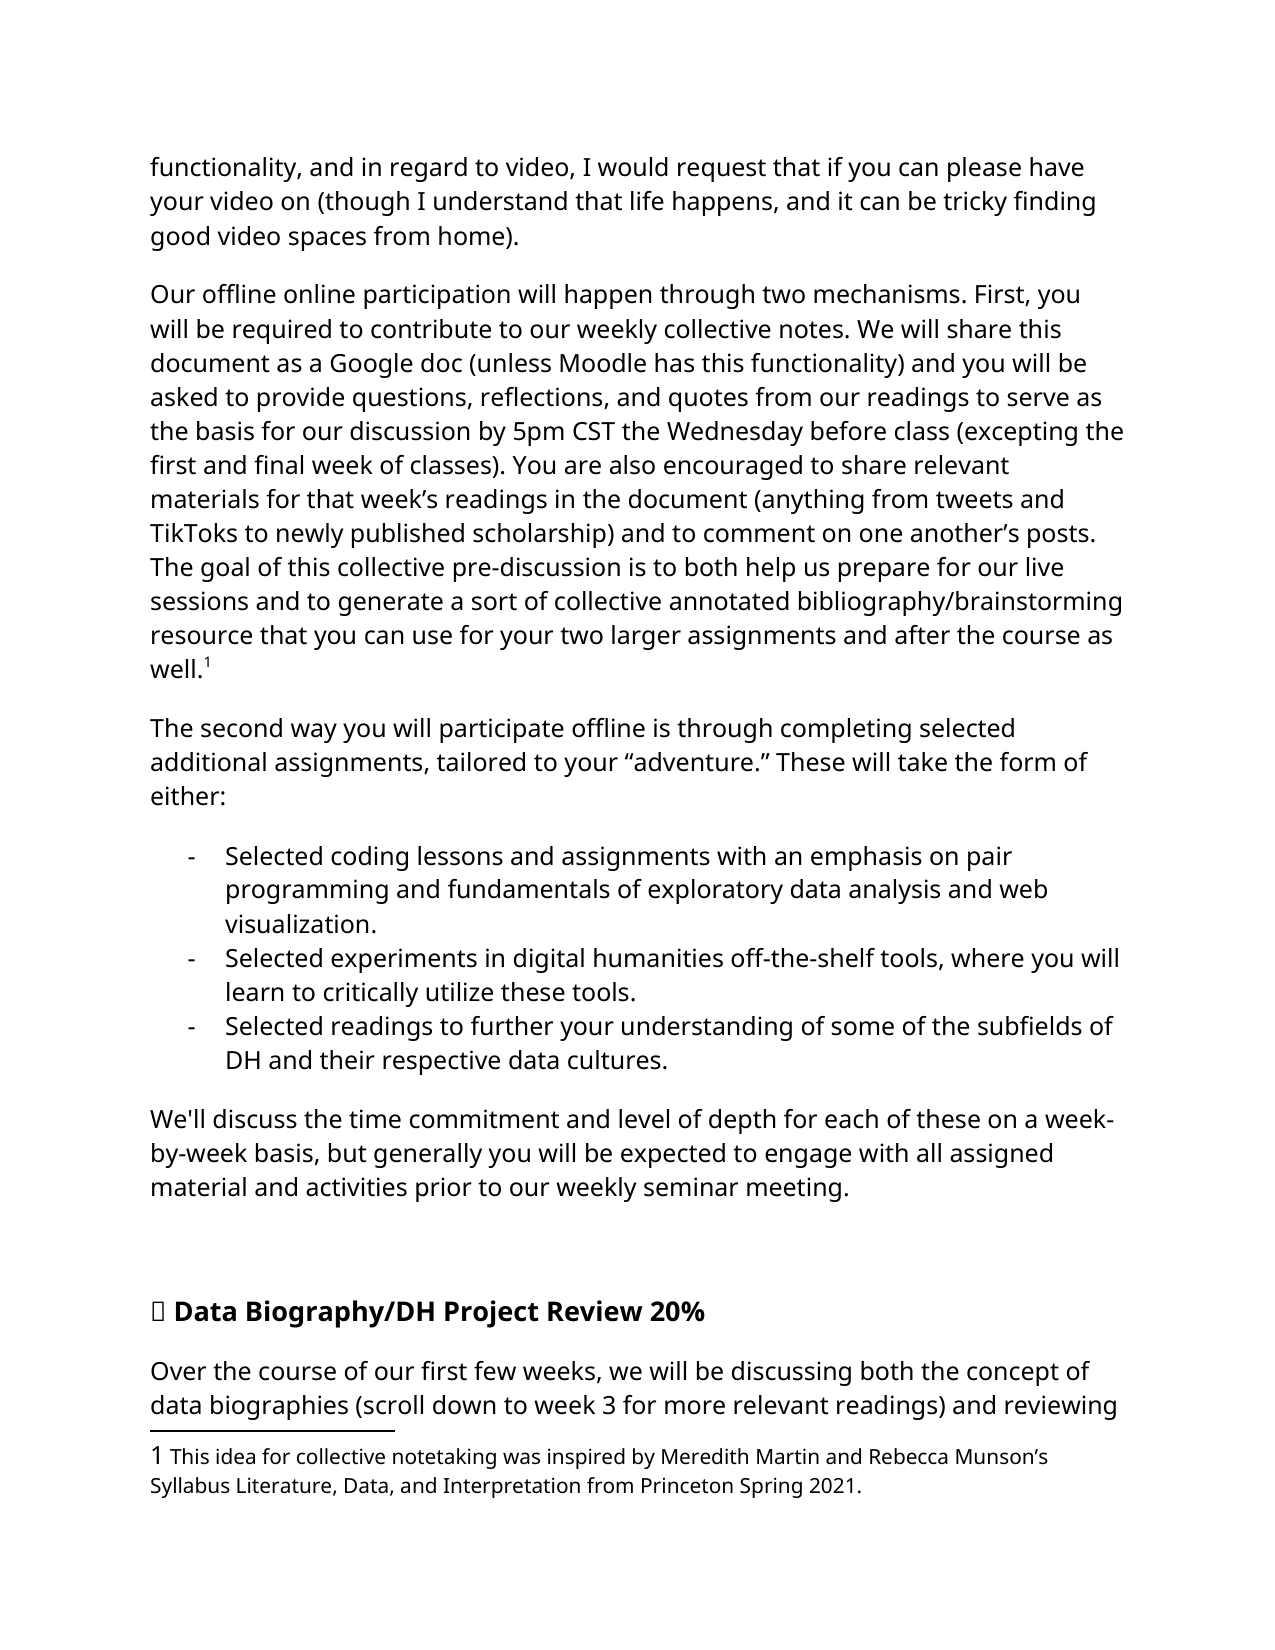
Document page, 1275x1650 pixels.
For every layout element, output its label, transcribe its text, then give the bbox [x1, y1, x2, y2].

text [150, 1354, 1125, 1422]
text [150, 150, 1125, 252]
list Selected readings to further your understanding of some of the subfields of DH and their respective data cultures. [187, 1008, 1125, 1077]
text Our offline online participation will happen through two mechanisms. First, you will be required to contribute to our weekly collective notes. We will share this document as a Google doc (unless Moodle has this functionality) and you will be asked to provide questions, reflections, and quotes from our readings to serve as the basis for our discussion by 5pm CST the Wednesday before class (excepting the first and final week of classes). You are also encouraged to share relevant materials for that week’s readings in the document (anything from tweets and TikToks to newly published scholarship) and to comment on one another’s posts. The goal of this collective pre-discussion is to both help us prepare for our live sessions and to generate a sort of collective annotated bibliography/brainstorming resource that you can use for your two larger assignments and after the course as well. [150, 277, 1125, 686]
text We'll discuss the time commitment and level of depth for each of these on a week-by-week basis, but generally you will be expected to engage with all assigned material and activities prior to our weekly seminar meeting. [150, 1102, 1125, 1204]
text The second way you will participate offline is through completing selected additional assignments, tailored to your “adventure.” These will take the form of either: [150, 711, 1125, 813]
list Selected coding lessons and assignments with an emphasis on pair programming and fundamentals of exploratory data analysis and web visualization. [187, 838, 1125, 940]
subtitle 🔎 Data Biography/DH Project Review 20% [150, 1292, 1125, 1329]
list Selected experiments in digital humanities off-the-shelf tools, where you will learn to critically utilize these tools. [187, 940, 1125, 1008]
